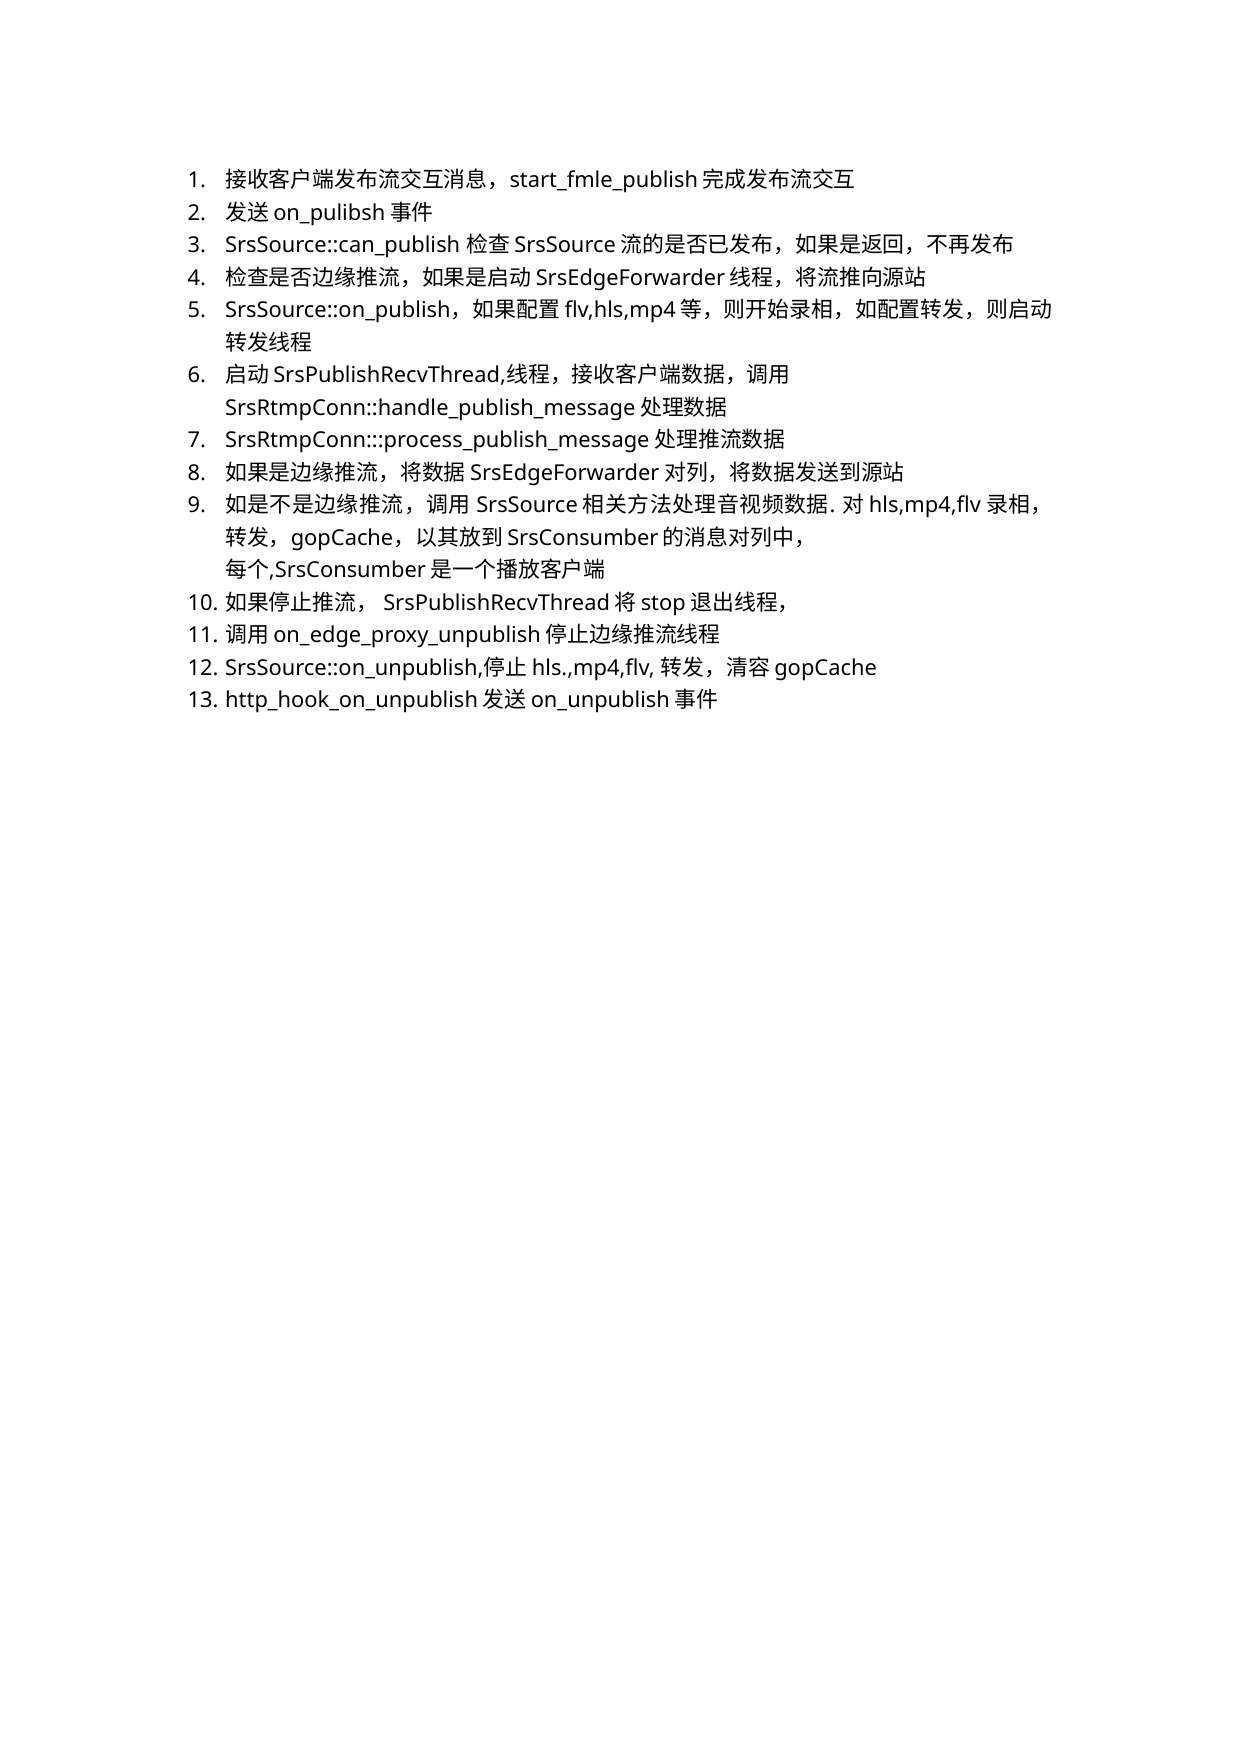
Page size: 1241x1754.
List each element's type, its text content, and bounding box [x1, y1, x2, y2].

list 如果停止推流， SrsPublishRecvThread将stop退出线程， [187, 584, 1053, 617]
list 接收客户端发布流交互消息，start_fmle_publish完成发布流交互 [187, 162, 1053, 194]
list SrsSource::on_publish，如果配置flv,hls,mp4等，则开始录相，如配置转发，则启动转发线程 [187, 292, 1053, 357]
list 如果是边缘推流，将数据SrsEdgeForwarder对列，将数据发送到源站 [187, 454, 1053, 487]
list SrsRtmpConn:::process_publish_message处理推流数据 [187, 422, 1053, 454]
list http_hook_on_unpublish发送on_unpublish事件 [187, 682, 1053, 714]
list 每个,SrsConsumber是一个播放客户端 [225, 552, 1053, 584]
list 启动SrsPublishRecvThread,线程，接收客户端数据，调用SrsRtmpConn::handle_publish_message处理数据 [187, 357, 1053, 422]
list 如是不是边缘推流，调用SrsSource相关方法处理音视频数据. 对hls,mp4,flv录相，转发，gopCache，以其放到SrsConsumber的消息对列中， [187, 487, 1053, 552]
list SrsSource::on_unpublish,停止hls.,mp4,flv, 转发，清容gopCache [187, 649, 1053, 682]
list 检查是否边缘推流，如果是启动SrsEdgeForwarder线程，将流推向源站 [187, 259, 1053, 292]
list 发送on_pulibsh事件 [187, 194, 1053, 227]
list 调用on_edge_proxy_unpublish停止边缘推流线程 [187, 617, 1053, 649]
list SrsSource::can_publish 检查SrsSource流的是否已发布，如果是返回，不再发布 [187, 227, 1053, 259]
